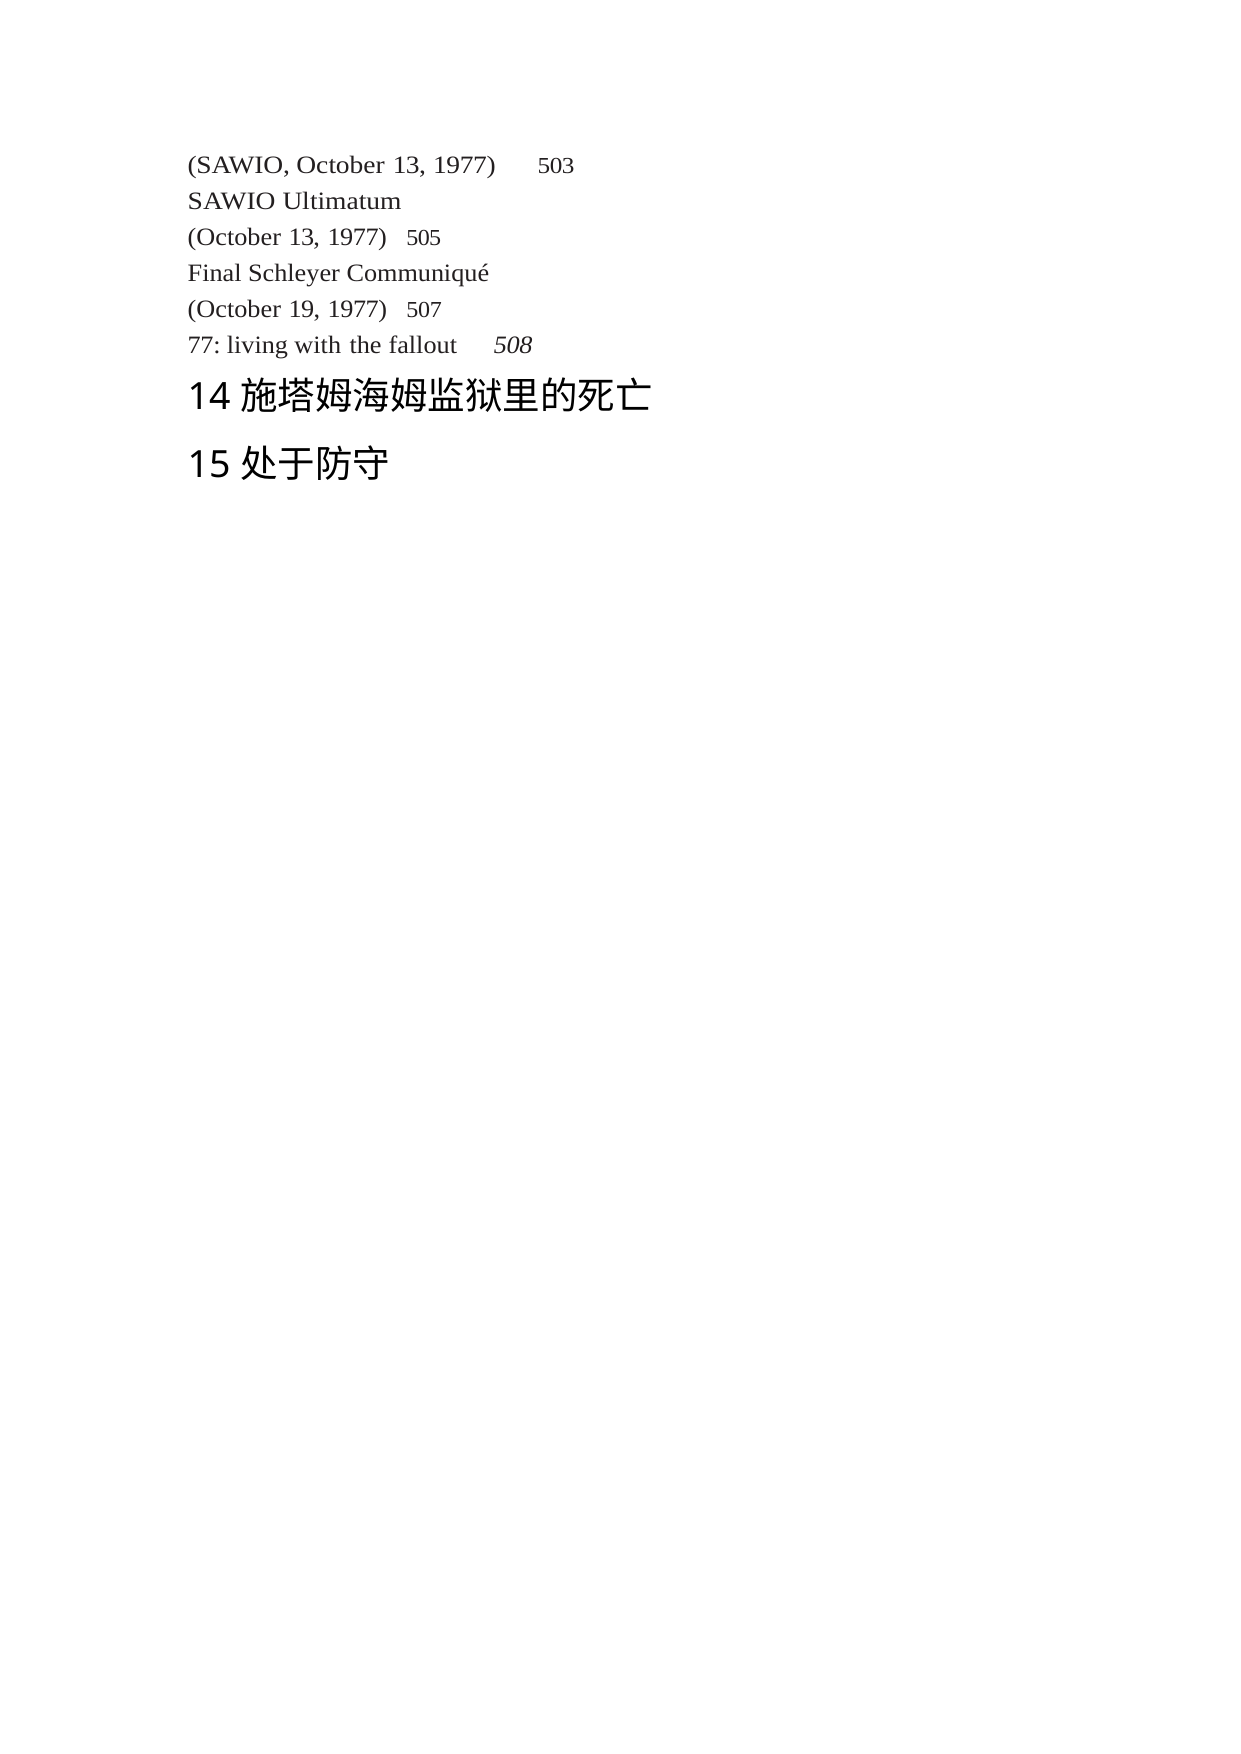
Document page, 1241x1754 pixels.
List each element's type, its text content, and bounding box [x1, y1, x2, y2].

text 77: living with the fallout 508 [187, 330, 1053, 358]
text Final Schleyer Communiqué [187, 258, 1053, 287]
text SAWIO Ultimatum [187, 186, 1053, 215]
text (October 13, 1977) 505 [187, 222, 1053, 251]
text (October 19, 1977) 507 [187, 294, 1053, 322]
text 15 处于防守 [187, 434, 1053, 488]
text (SAWIO, October 13, 1977) 503 [187, 150, 1053, 179]
text 14 施塔姆海姆监狱里的死亡 [187, 366, 1053, 420]
